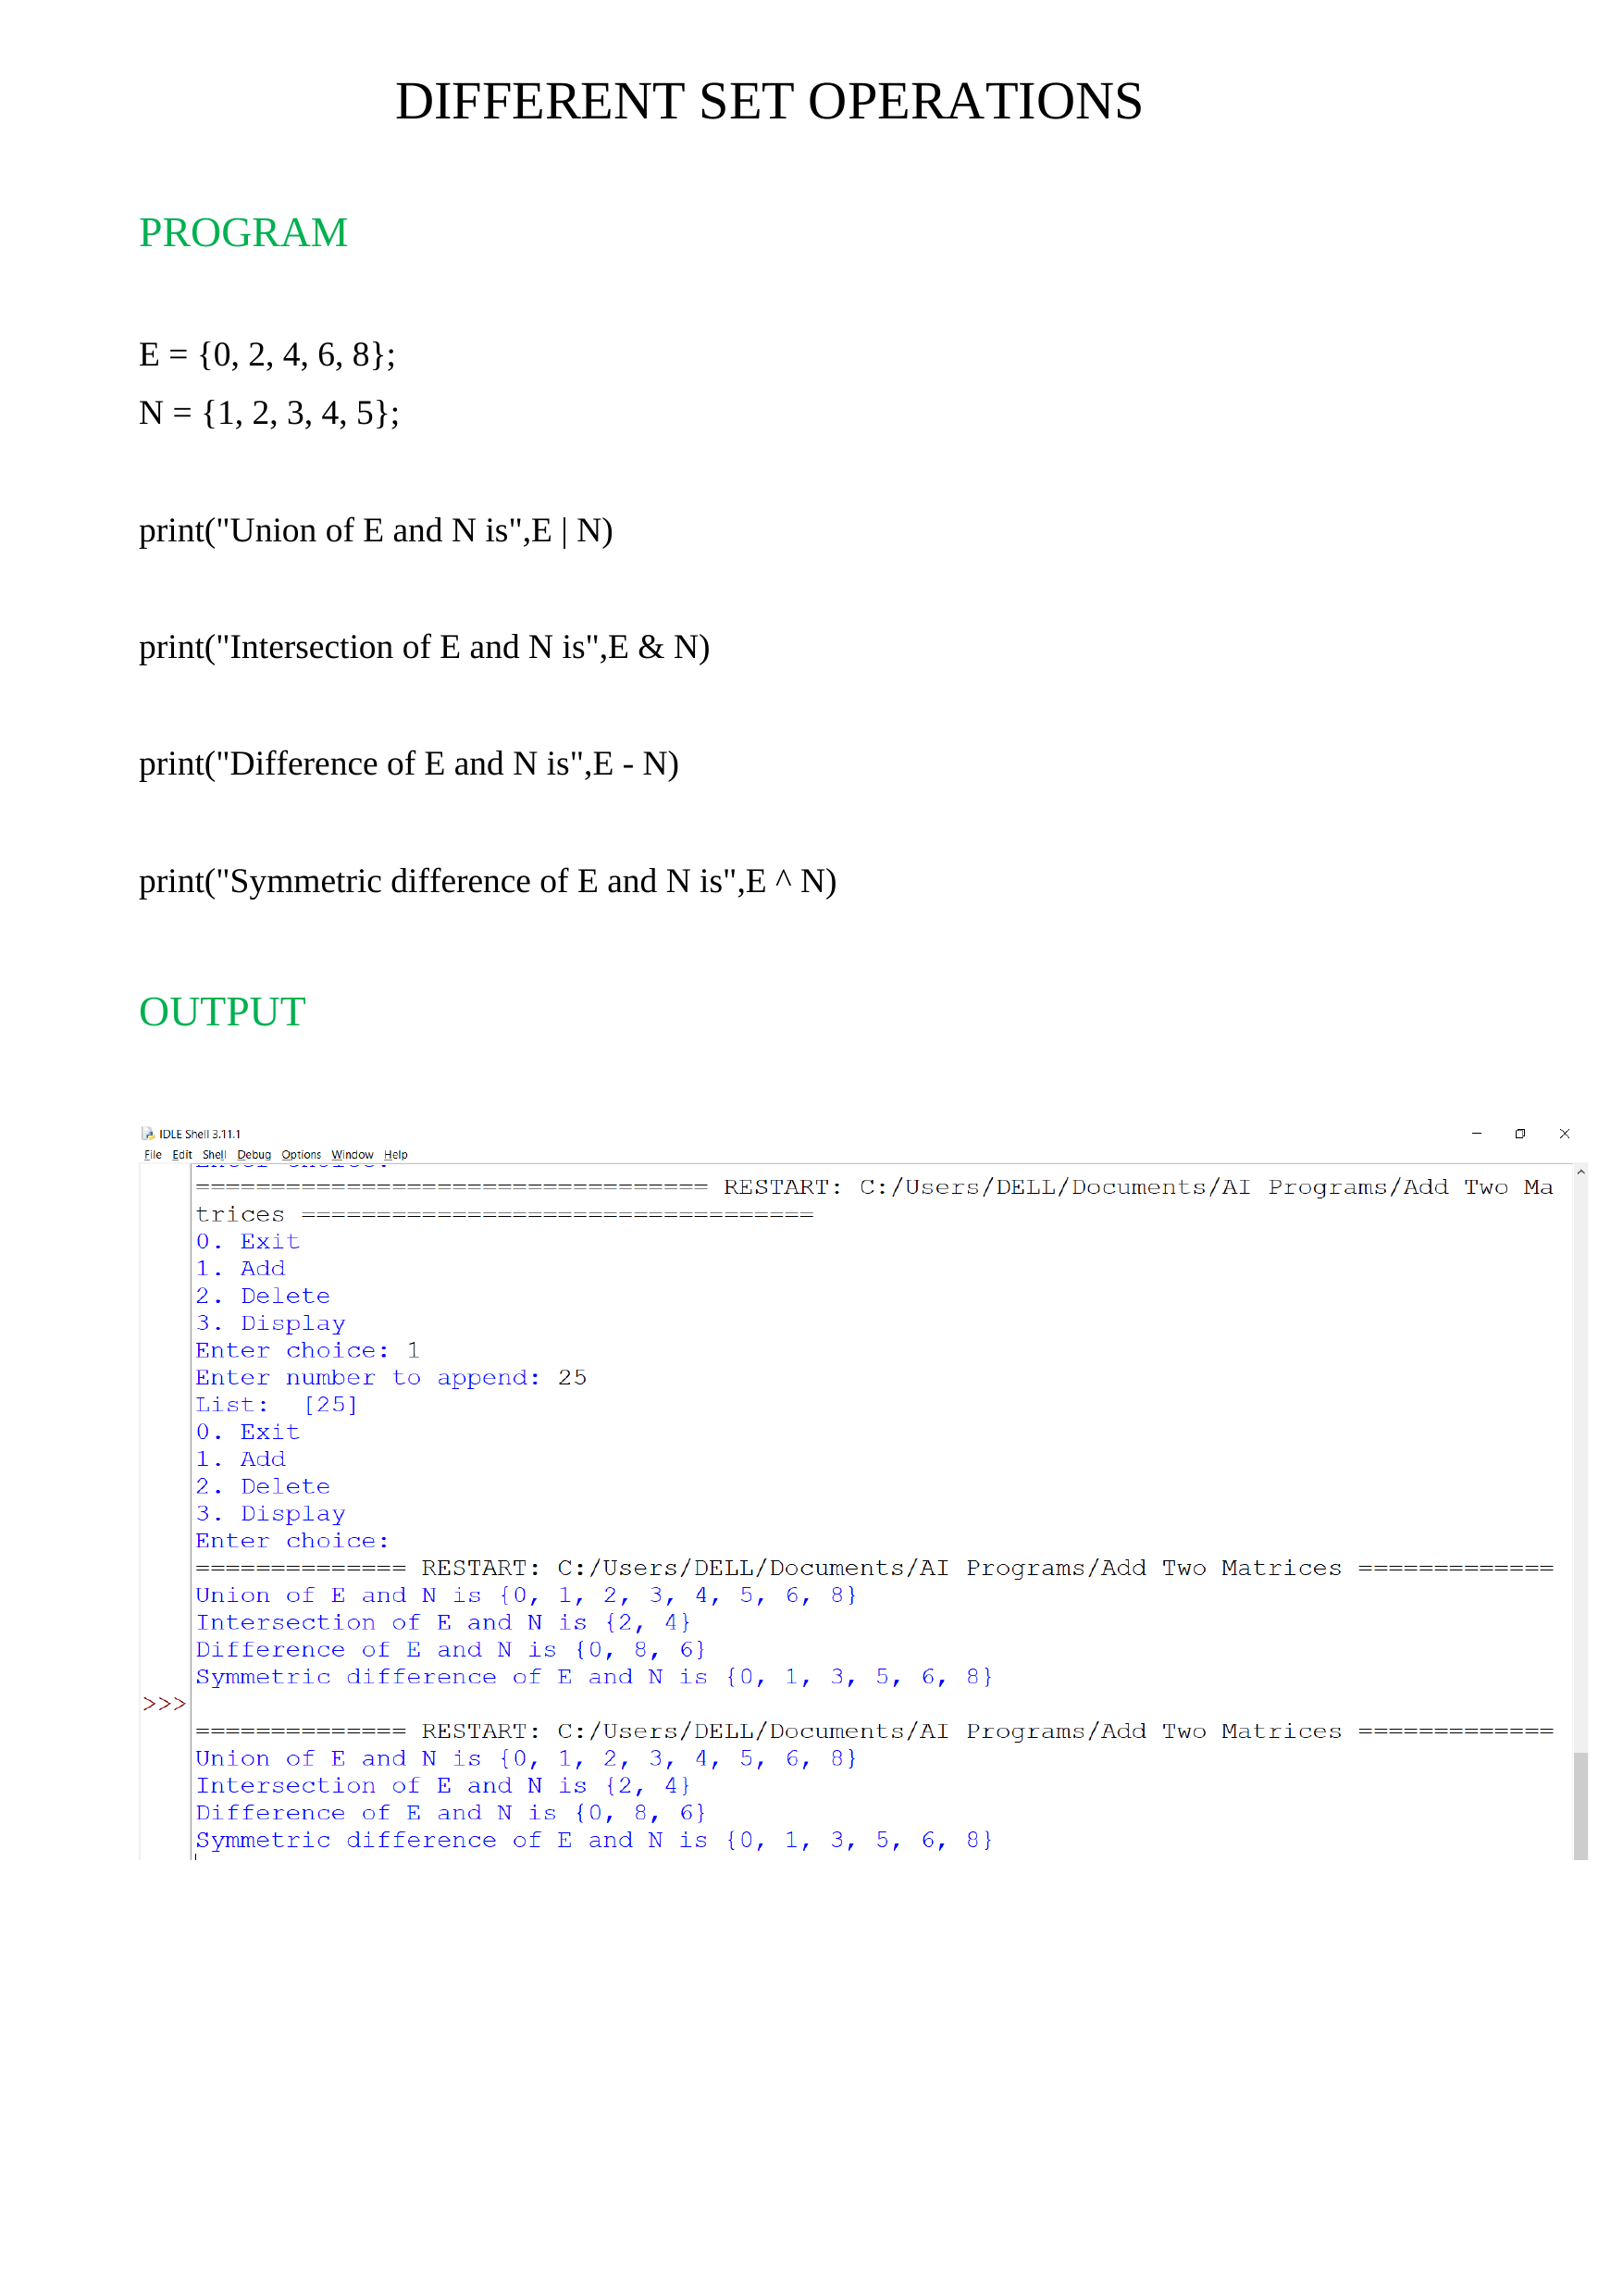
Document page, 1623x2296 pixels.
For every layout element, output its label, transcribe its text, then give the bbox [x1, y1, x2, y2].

text print("Intersection of E and N is",E & N) [139, 626, 1484, 665]
text OUTPUT [139, 987, 1484, 1036]
text print("Difference of E and N is",E - N) [139, 743, 1484, 783]
text print("Symmetric difference of E and N is",E ^ N) [139, 860, 1484, 900]
text N = {1, 2, 3, 4, 5}; [139, 391, 1484, 432]
text print("Union of E and N is",E | N) [139, 509, 1484, 549]
text E = {0, 2, 4, 6, 8}; [139, 333, 1484, 373]
text PROGRAM [139, 206, 1484, 255]
picture [139, 1123, 1589, 1860]
